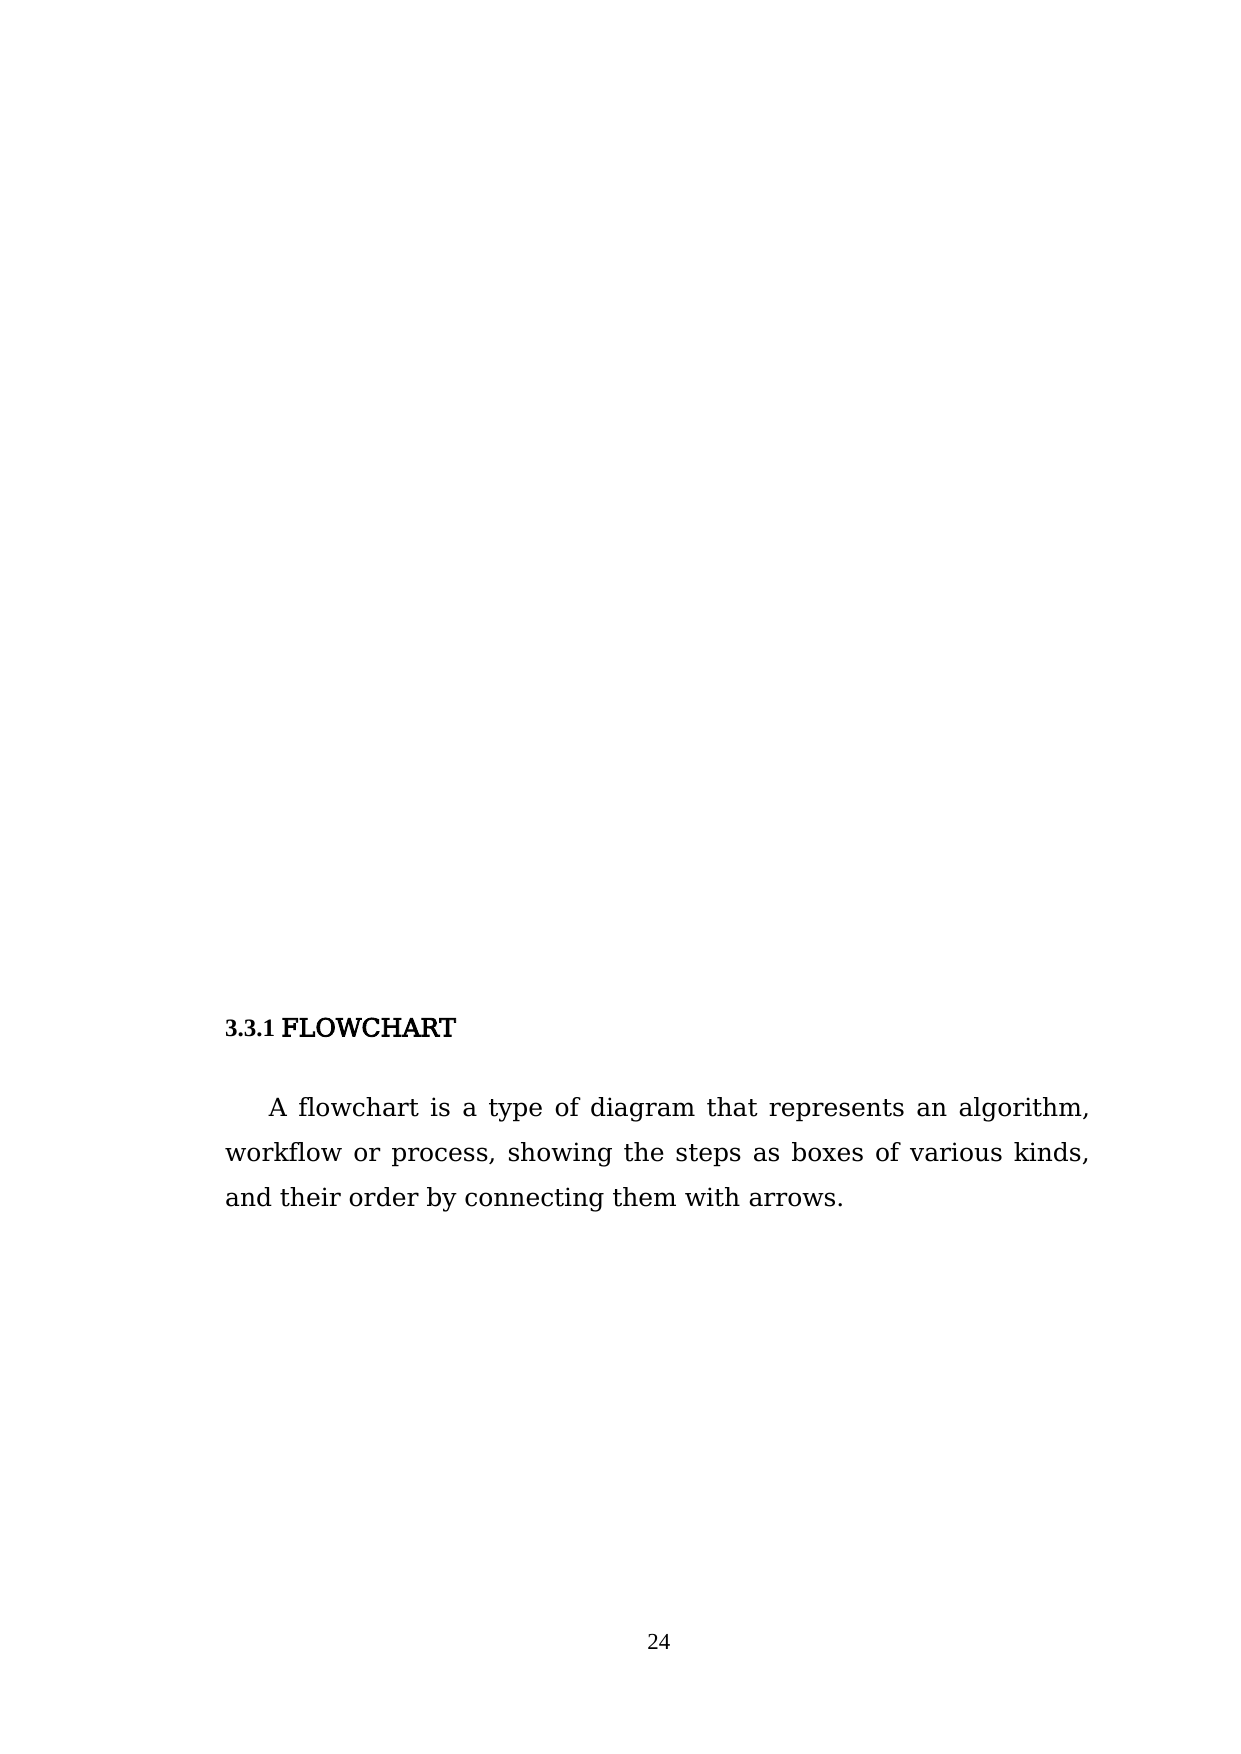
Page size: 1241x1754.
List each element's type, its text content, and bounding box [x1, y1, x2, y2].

subtitle FLOWCHART [225, 1012, 1125, 1042]
text A flowchart is a type of diagram that represents an algorithm, workflow or process, showing the steps as boxes of various kinds, and their order by connecting them with arrows. [225, 1092, 1090, 1212]
